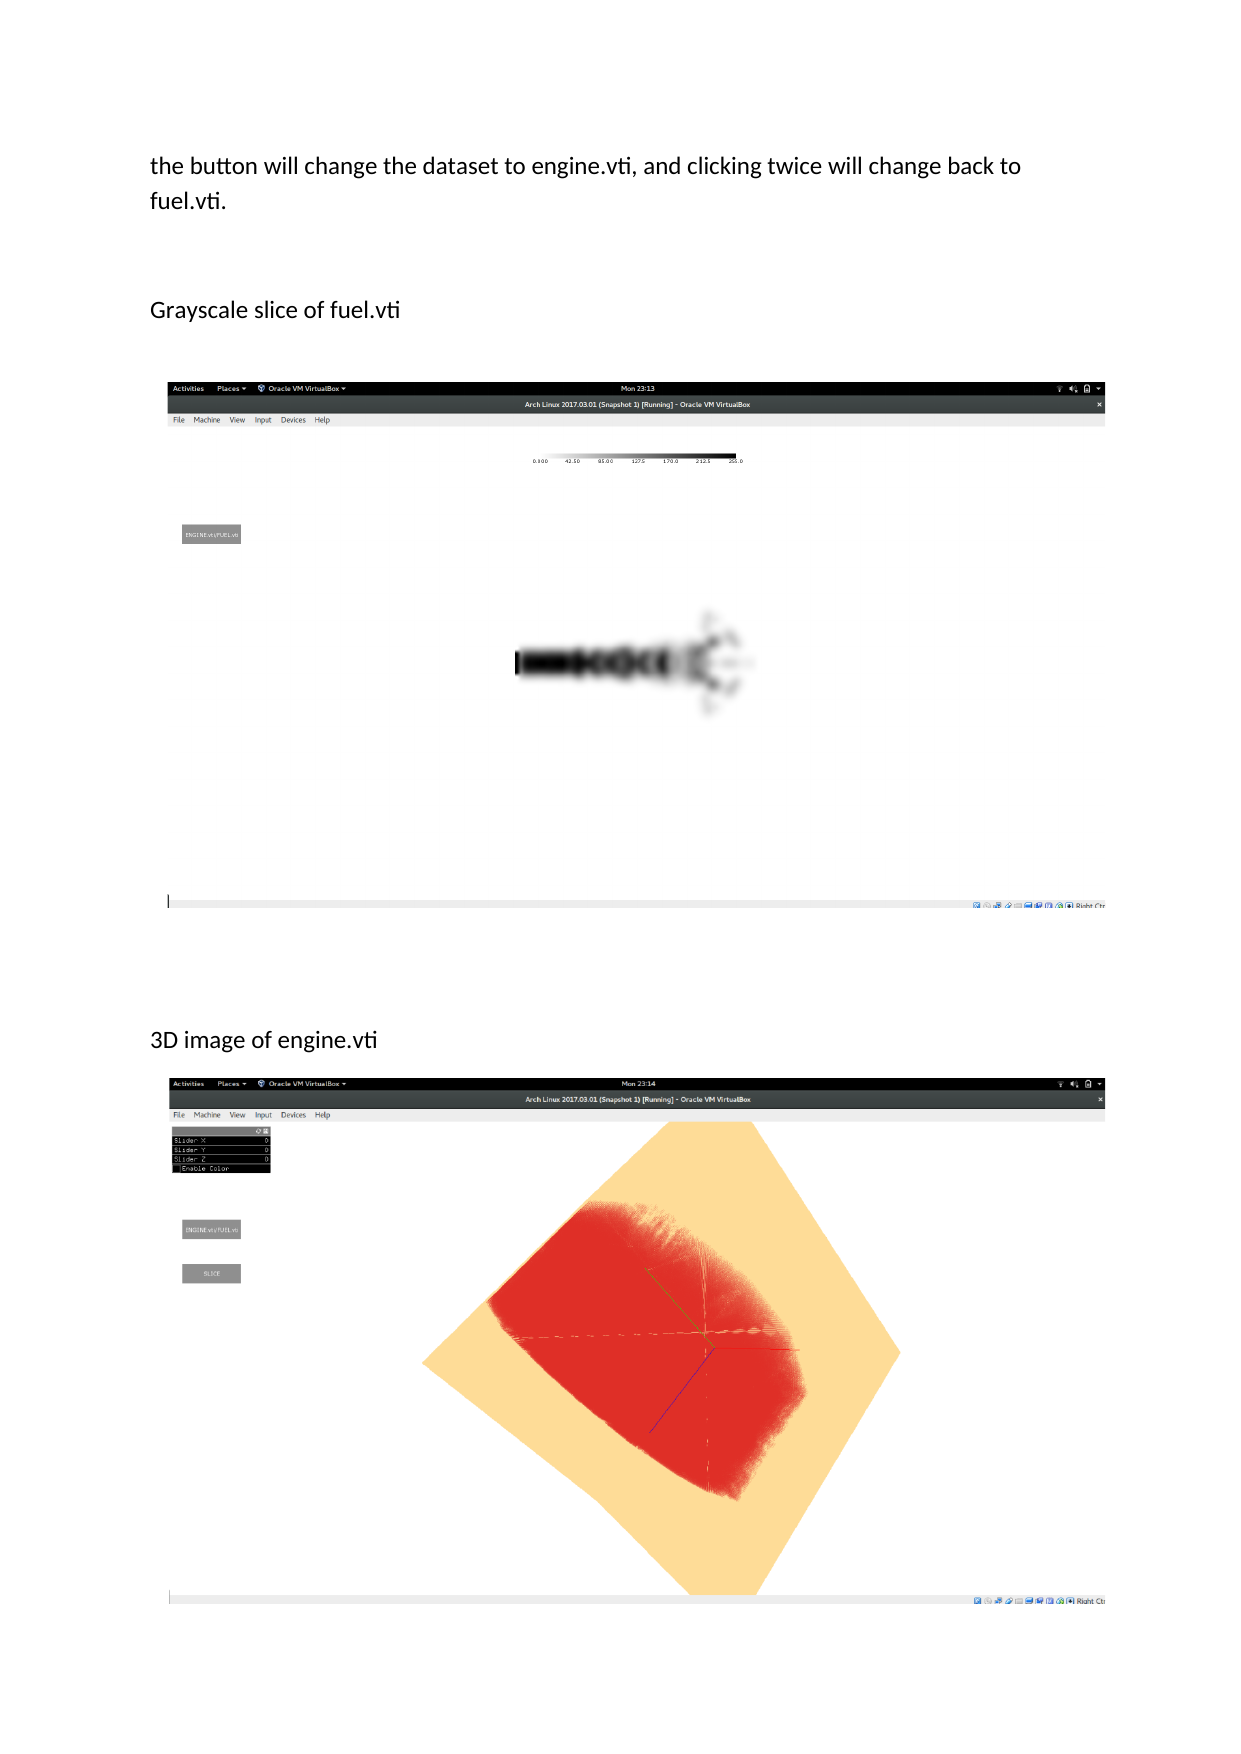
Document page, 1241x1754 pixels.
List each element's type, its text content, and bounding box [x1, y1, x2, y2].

text 3D image of engine.vti [150, 1024, 1090, 1055]
picture [167, 382, 1105, 908]
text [150, 150, 1090, 216]
text Grayscale slice of fuel.vti [150, 294, 1090, 324]
picture [167, 1078, 1105, 1603]
